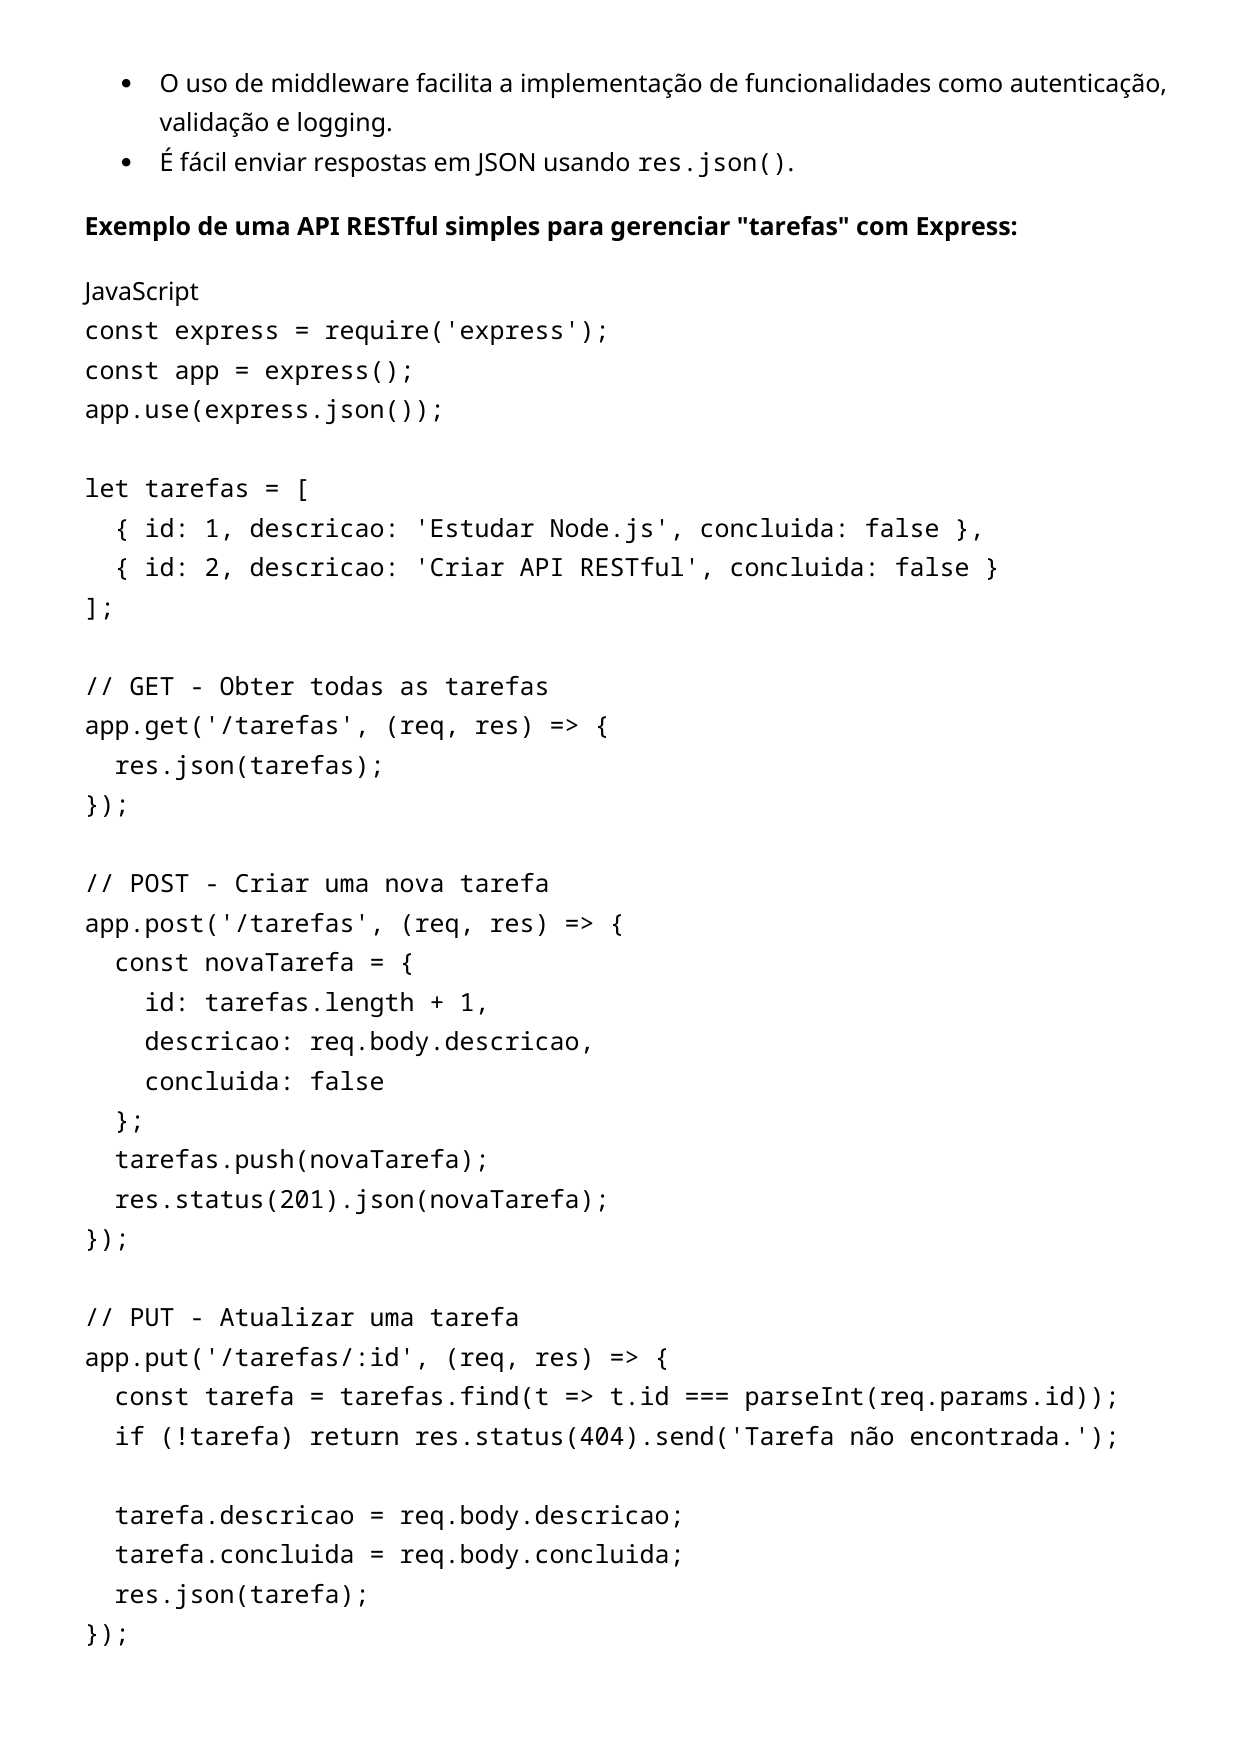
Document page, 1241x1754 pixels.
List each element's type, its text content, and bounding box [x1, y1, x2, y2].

list É fácil enviar respostas em JSON usando res.json(). [122, 144, 1191, 179]
text JavaScript [84, 273, 1191, 308]
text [84, 313, 1191, 1689]
list O uso de middleware facilita a implementação de funcionalidades como autenticação, validação e logging. [122, 66, 1191, 139]
text Exemplo de uma API RESTful simples para gerenciar "tarefas" com Express: [84, 209, 1191, 243]
